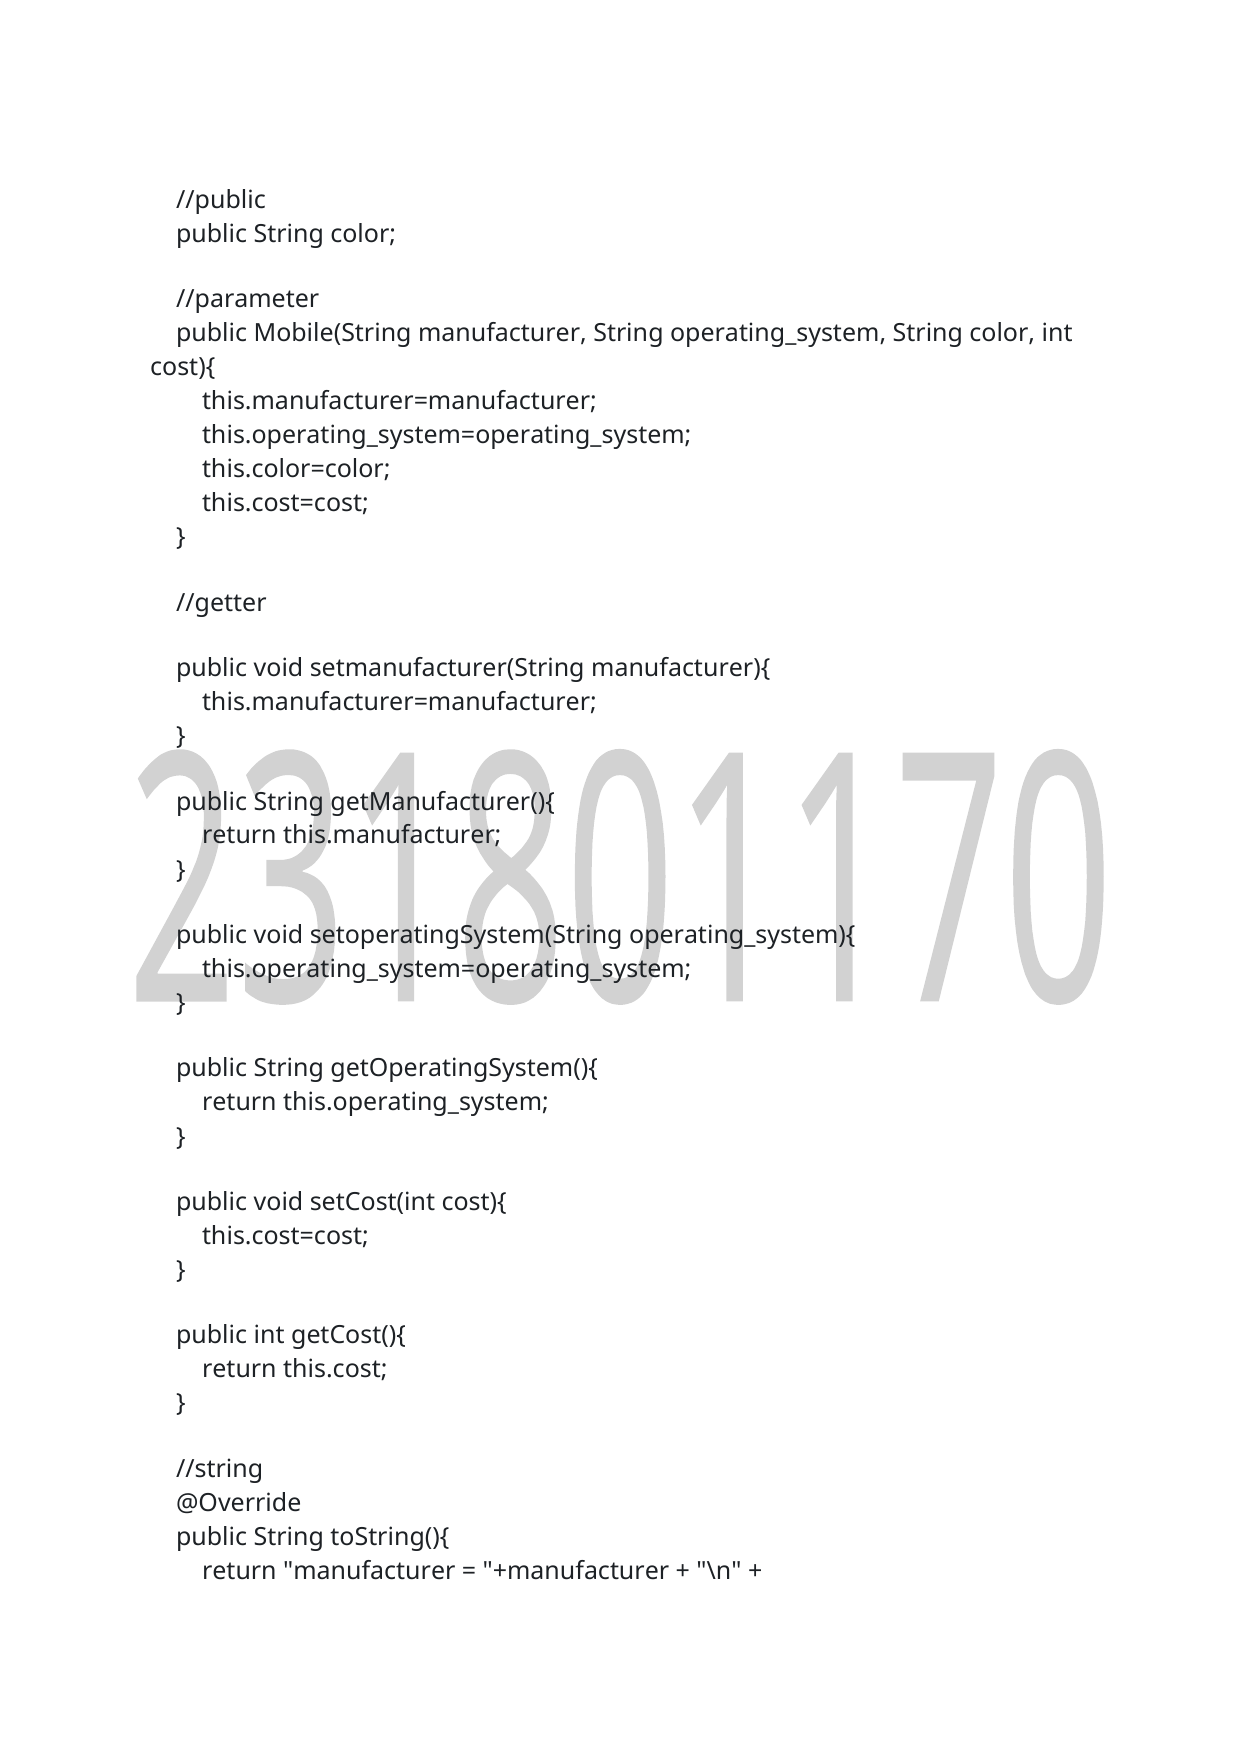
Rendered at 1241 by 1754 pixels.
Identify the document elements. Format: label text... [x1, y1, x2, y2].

text return this.manufacturer; [150, 817, 1090, 851]
text } [150, 1385, 1090, 1419]
text this.color=color; [150, 451, 1090, 485]
text public void setoperatingSystem(String operating_system){ [150, 917, 1090, 951]
text //getter [150, 584, 1090, 618]
text } [150, 519, 1090, 553]
text public Mobile(String manufacturer, String operating_system, String color, int cost){ [150, 315, 1090, 383]
text } [150, 851, 1090, 885]
text public void setCost(int cost){ [150, 1183, 1090, 1217]
text public int getCost(){ [150, 1317, 1090, 1351]
text this.manufacturer=manufacturer; [150, 684, 1090, 718]
text public void setmanufacturer(String manufacturer){ [150, 650, 1090, 684]
text //public [150, 181, 1090, 215]
text @Override [150, 1484, 1090, 1518]
text return "manufacturer = "+manufacturer + "\n" + [150, 1552, 1090, 1587]
text public String getOperatingSystem(){ [150, 1050, 1090, 1084]
text return this.operating_system; [150, 1084, 1090, 1118]
text //parameter [150, 281, 1090, 315]
text public String toString(){ [150, 1518, 1090, 1552]
text } [150, 1252, 1090, 1286]
text } [150, 1118, 1090, 1152]
text return this.cost; [150, 1351, 1090, 1385]
text } [150, 985, 1090, 1019]
text this.cost=cost; [150, 485, 1090, 519]
text //string [150, 1450, 1090, 1484]
text this.cost=cost; [150, 1217, 1090, 1252]
text } [150, 718, 1090, 752]
text this.manufacturer=manufacturer; [150, 383, 1090, 417]
text this.operating_system=operating_system; [150, 417, 1090, 451]
text this.operating_system=operating_system; [150, 951, 1090, 985]
text public String color; [150, 215, 1090, 249]
text public String getManufacturer(){ [150, 783, 1090, 817]
